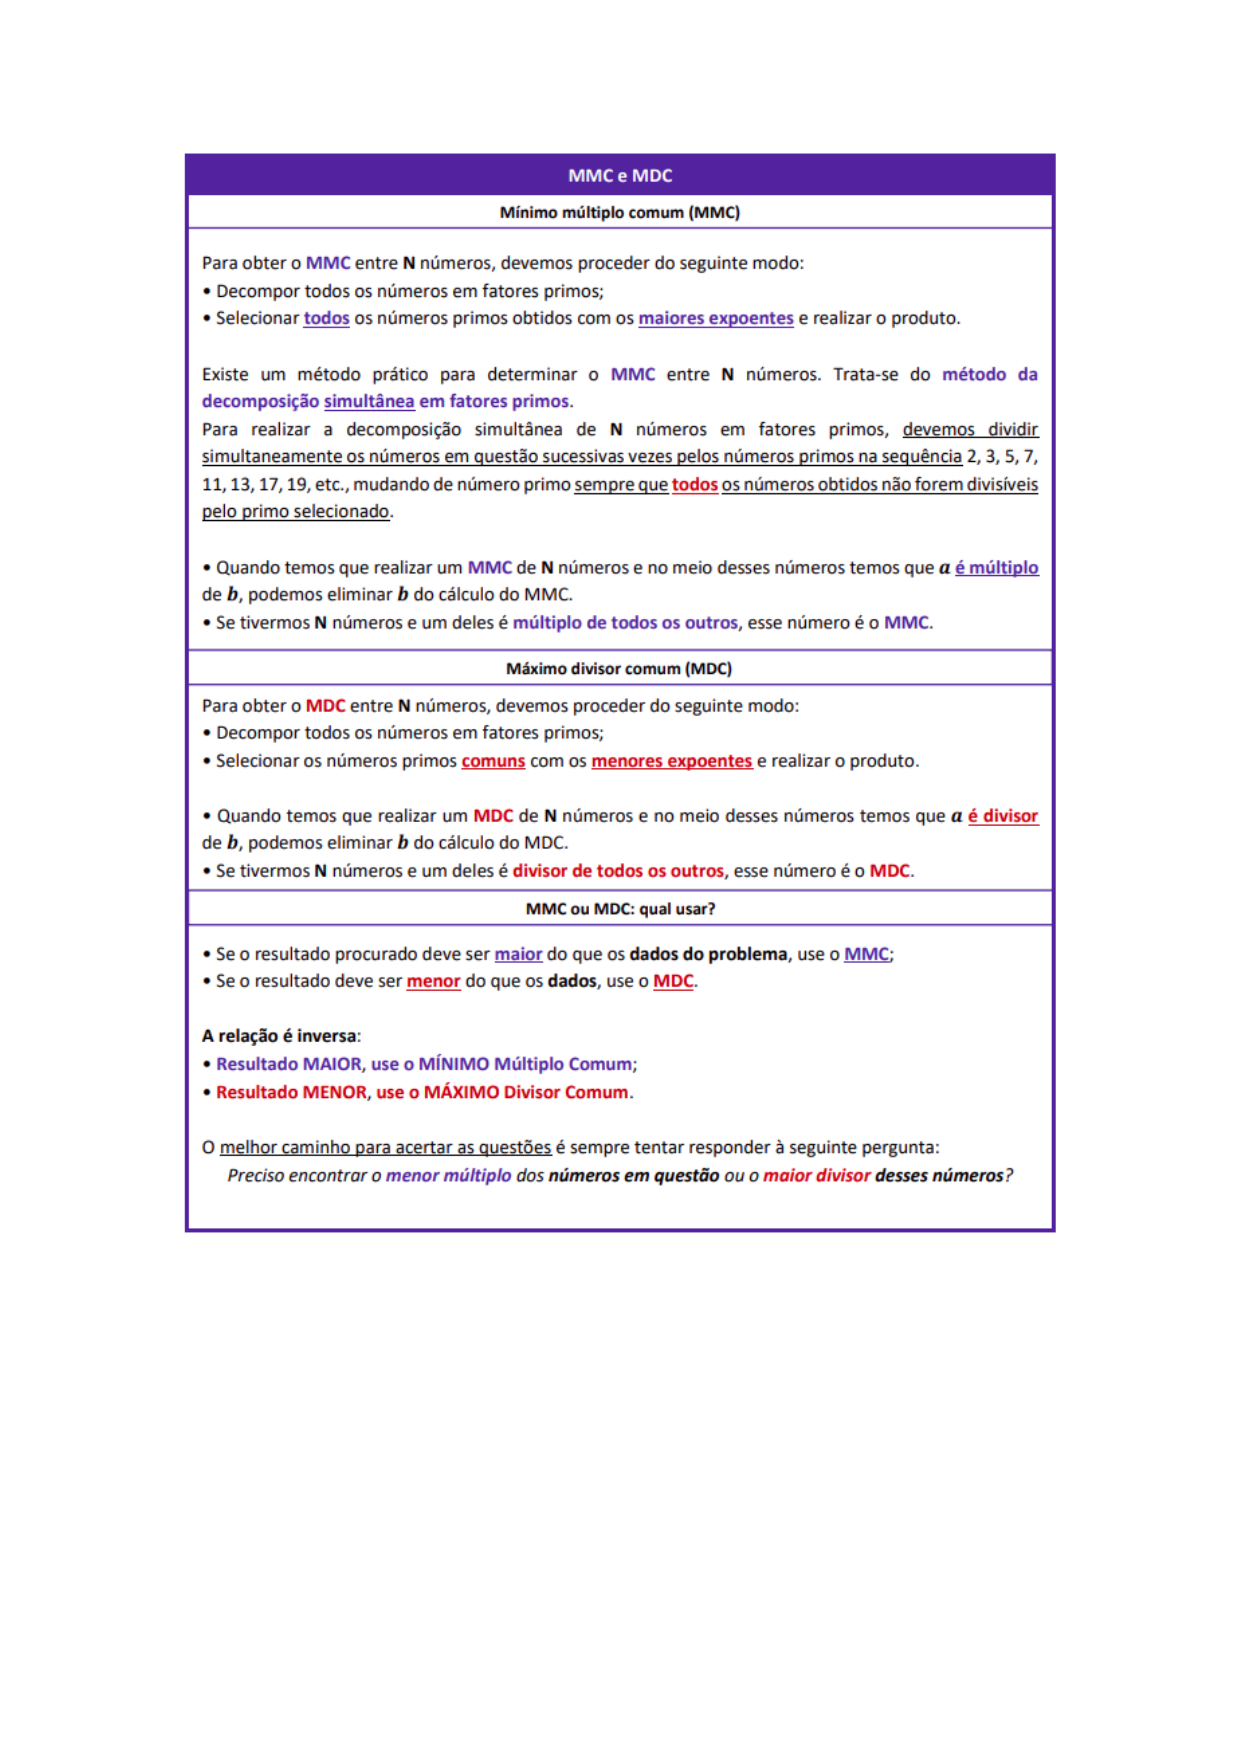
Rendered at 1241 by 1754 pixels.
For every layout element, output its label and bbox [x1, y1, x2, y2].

picture [177, 147, 1063, 1246]
